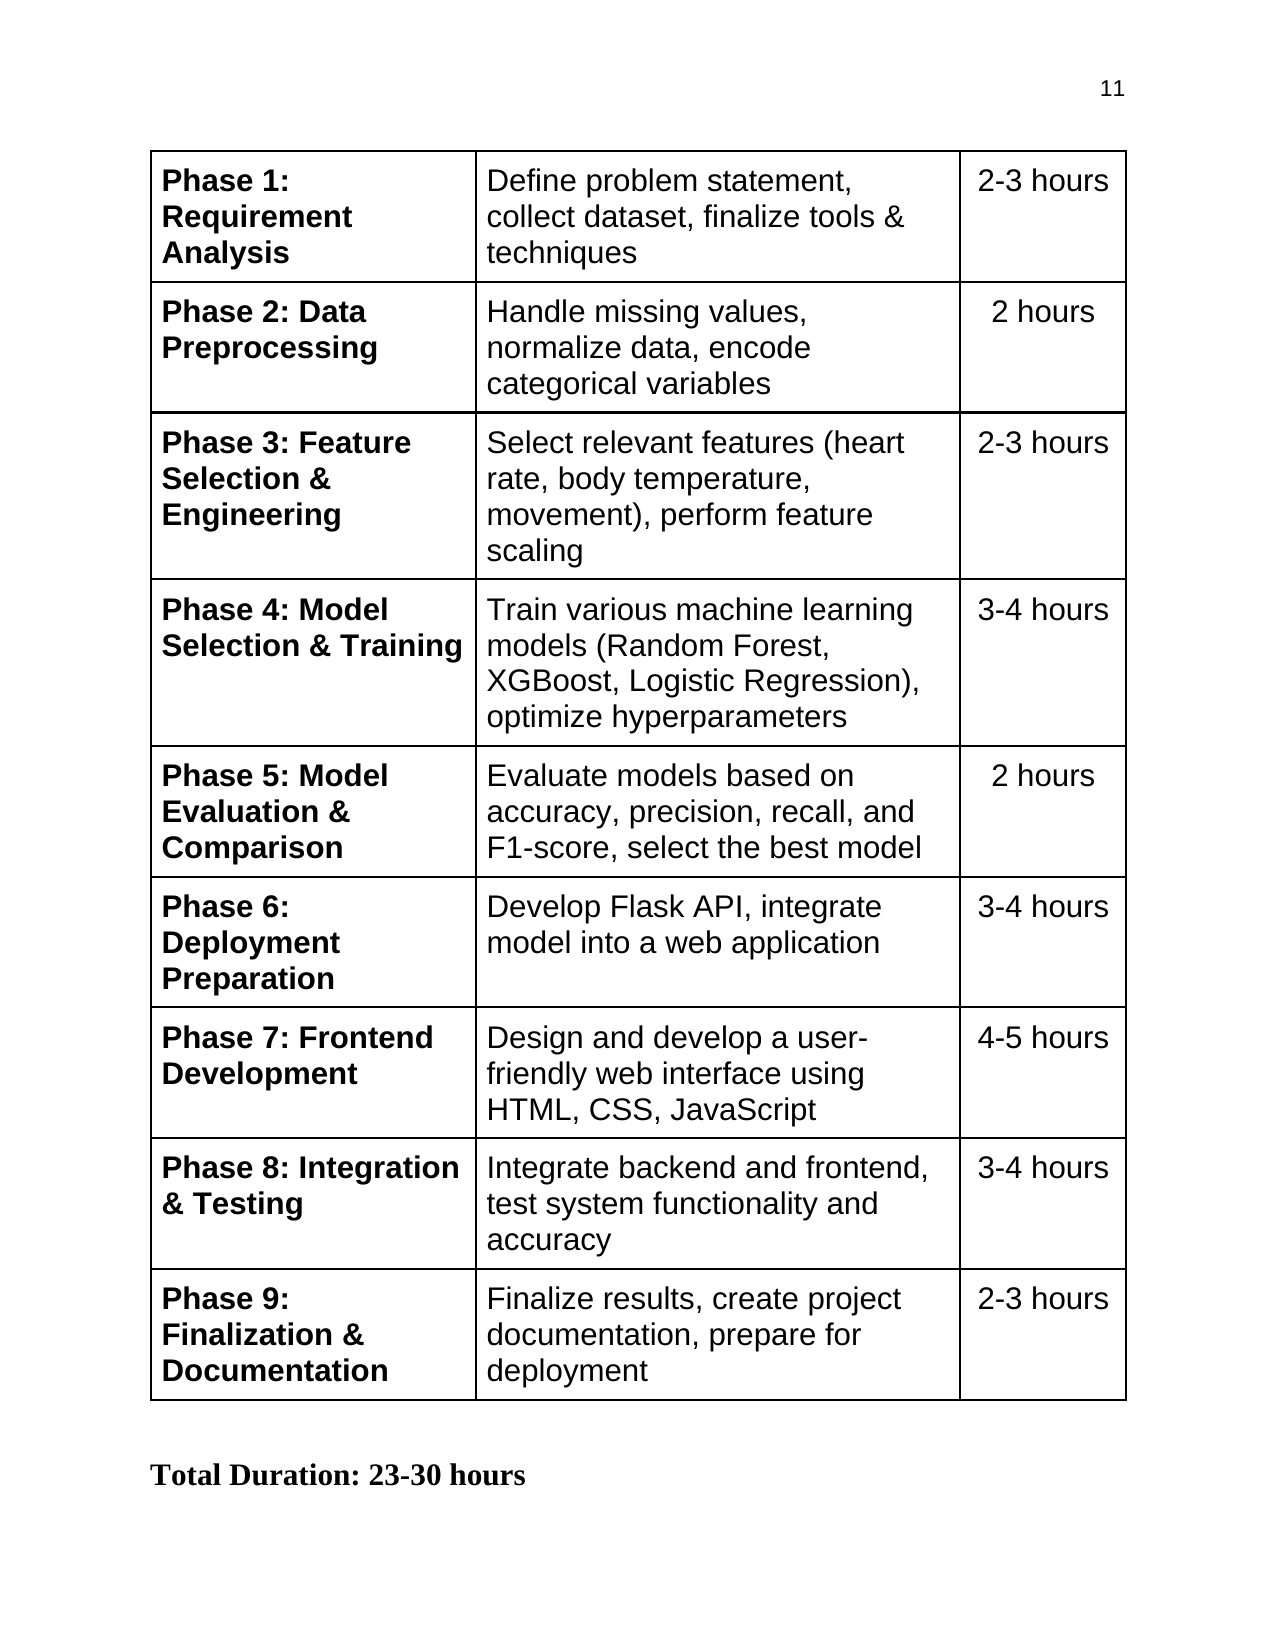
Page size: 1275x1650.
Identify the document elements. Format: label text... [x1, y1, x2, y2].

table_cell Finalize results, create project documentation, prepare for deployment [477, 1270, 959, 1398]
table_cell Phase 2: Data Preprocessing [152, 283, 475, 411]
table_cell Phase 1: Requirement Analysis [152, 152, 475, 281]
table_cell Train various machine learning models (Random Forest, XGBoost, Logistic Regression), optimize hyperparameters [477, 580, 959, 745]
table_cell 2 hours [961, 283, 1125, 411]
table_cell Integrate backend and frontend, test system functionality and accuracy [477, 1139, 959, 1268]
table_cell Phase 6: Deployment Preparation [152, 878, 475, 1006]
table_cell 2-3 hours [961, 414, 1125, 578]
table_cell 3-4 hours [961, 1139, 1125, 1268]
table_cell 4-5 hours [961, 1008, 1125, 1137]
table_cell Design and develop a user-friendly web interface using HTML, CSS, JavaScript [477, 1008, 959, 1137]
table_cell 2 hours [961, 747, 1125, 876]
table_cell Phase 7: Frontend Development [152, 1008, 475, 1137]
text Total Duration: 23-30 hours [150, 1456, 1125, 1492]
table_cell Handle missing values, normalize data, encode categorical variables [477, 283, 959, 411]
table_cell Evaluate models based on accuracy, precision, recall, and F1-score, select the best model [477, 747, 959, 876]
table_cell 3-4 hours [961, 580, 1125, 745]
table_cell Phase 3: Feature Selection & Engineering [152, 414, 475, 578]
table_cell Select relevant features (heart rate, body temperature, movement), perform feature scaling [477, 414, 959, 578]
table_cell Develop Flask API, integrate model into a web application [477, 878, 959, 1006]
table_cell Define problem statement, collect dataset, finalize tools & techniques [477, 152, 959, 281]
table_cell 2-3 hours [961, 1270, 1125, 1398]
table_cell Phase 8: Integration & Testing [152, 1139, 475, 1268]
table_cell Phase 9: Finalization & Documentation [152, 1270, 475, 1398]
table_cell 2-3 hours [961, 152, 1125, 281]
table_cell Phase 4: Model Selection & Training [152, 580, 475, 745]
table_cell Phase 5: Model Evaluation & Comparison [152, 747, 475, 876]
table_cell 3-4 hours [961, 878, 1125, 1006]
